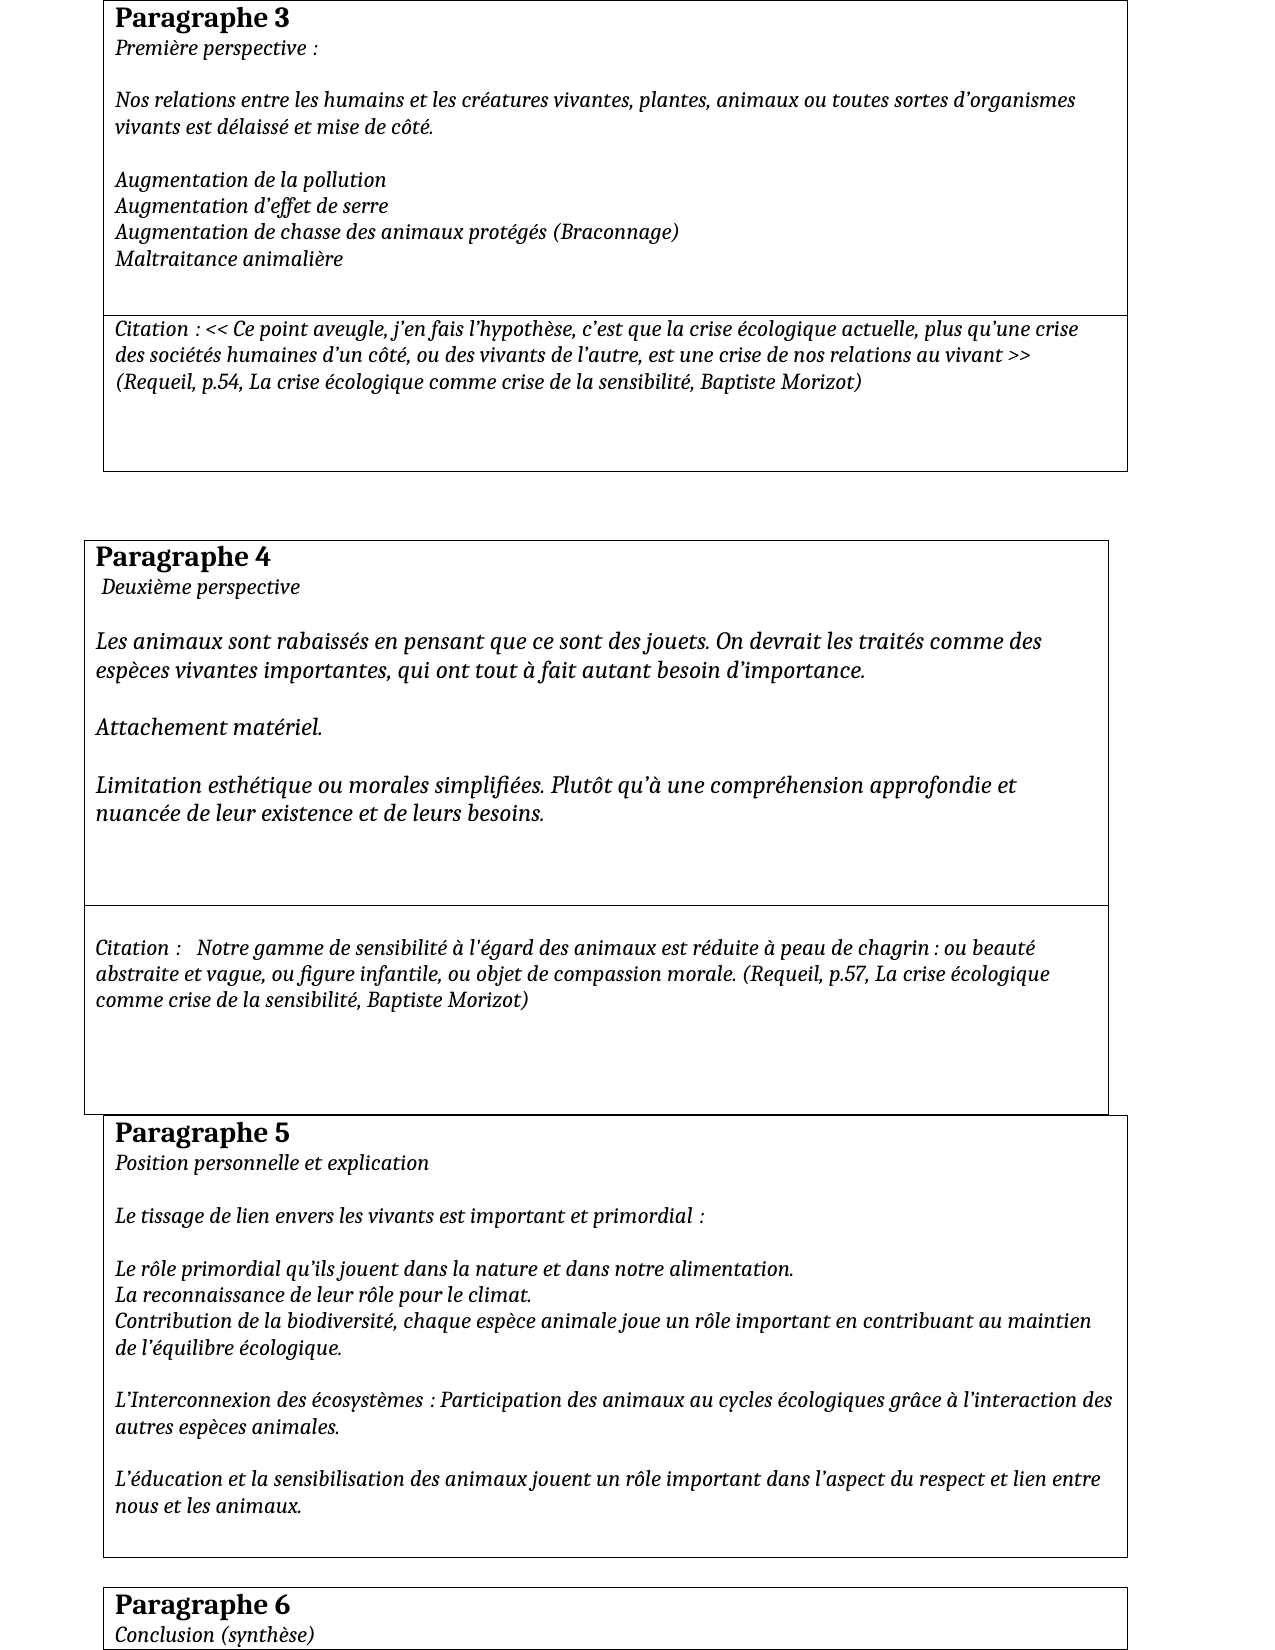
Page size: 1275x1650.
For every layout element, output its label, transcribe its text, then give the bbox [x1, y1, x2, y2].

table_header Paragraphe 3 Première perspective : Nos relations entre les humains et les créatures vivantes, plantes, animaux ou toutes sortes d’organismes vivants est délaissé et mise de côté. Augmentation de la pollution Augmentation d’effet de serre Augmentation de chasse des animaux protégés (Braconnage) Maltraitance animalière [104, 1, 1127, 315]
table_cell Citation : << Ce point aveugle, j’en fais l’hypothèse, c’est que la crise écologique actuelle, plus qu’une crise des sociétés humaines d’un côté, ou des vivants de l’autre, est une crise de nos relations au vivant >> (Requeil, p.54, La crise écologique comme crise de la sensibilité, Baptiste Morizot) [104, 316, 1127, 471]
table_header Paragraphe 4 Deuxième perspective Les animaux sont rabaissés en pensant que ce sont des jouets. On devrait les traités comme des espèces vivantes importantes, qui ont tout à fait autant besoin d’importance. Attachement matériel. Limitation esthétique ou morales simplifiées. Plutôt qu’à une compréhension approfondie et nuancée de leur existence et de leurs besoins. [85, 541, 1108, 905]
table_cell Citation : Notre gamme de sensibilité à l'égard des animaux est réduite à peau de chagrin : ou beauté abstraite et vague, ou figure infantile, ou objet de compassion morale. (Requeil, p.57, La crise écologique comme crise de la sensibilité, Baptiste Morizot) [85, 906, 1108, 1114]
table_header Paragraphe 5 Position personnelle et explication Le tissage de lien envers les vivants est important et primordial : Le rôle primordial qu’ils jouent dans la nature et dans notre alimentation. La reconnaissance de leur rôle pour le climat. Contribution de la biodiversité, chaque espèce animale joue un rôle important en contribuant au maintien de l’équilibre écologique. L’Interconnexion des écosystèmes : Participation des animaux au cycles écologiques grâce à l’interaction des autres espèces animales. L’éducation et la sensibilisation des animaux jouent un rôle important dans l’aspect du respect et lien entre nous et les animaux. [104, 1116, 1127, 1557]
